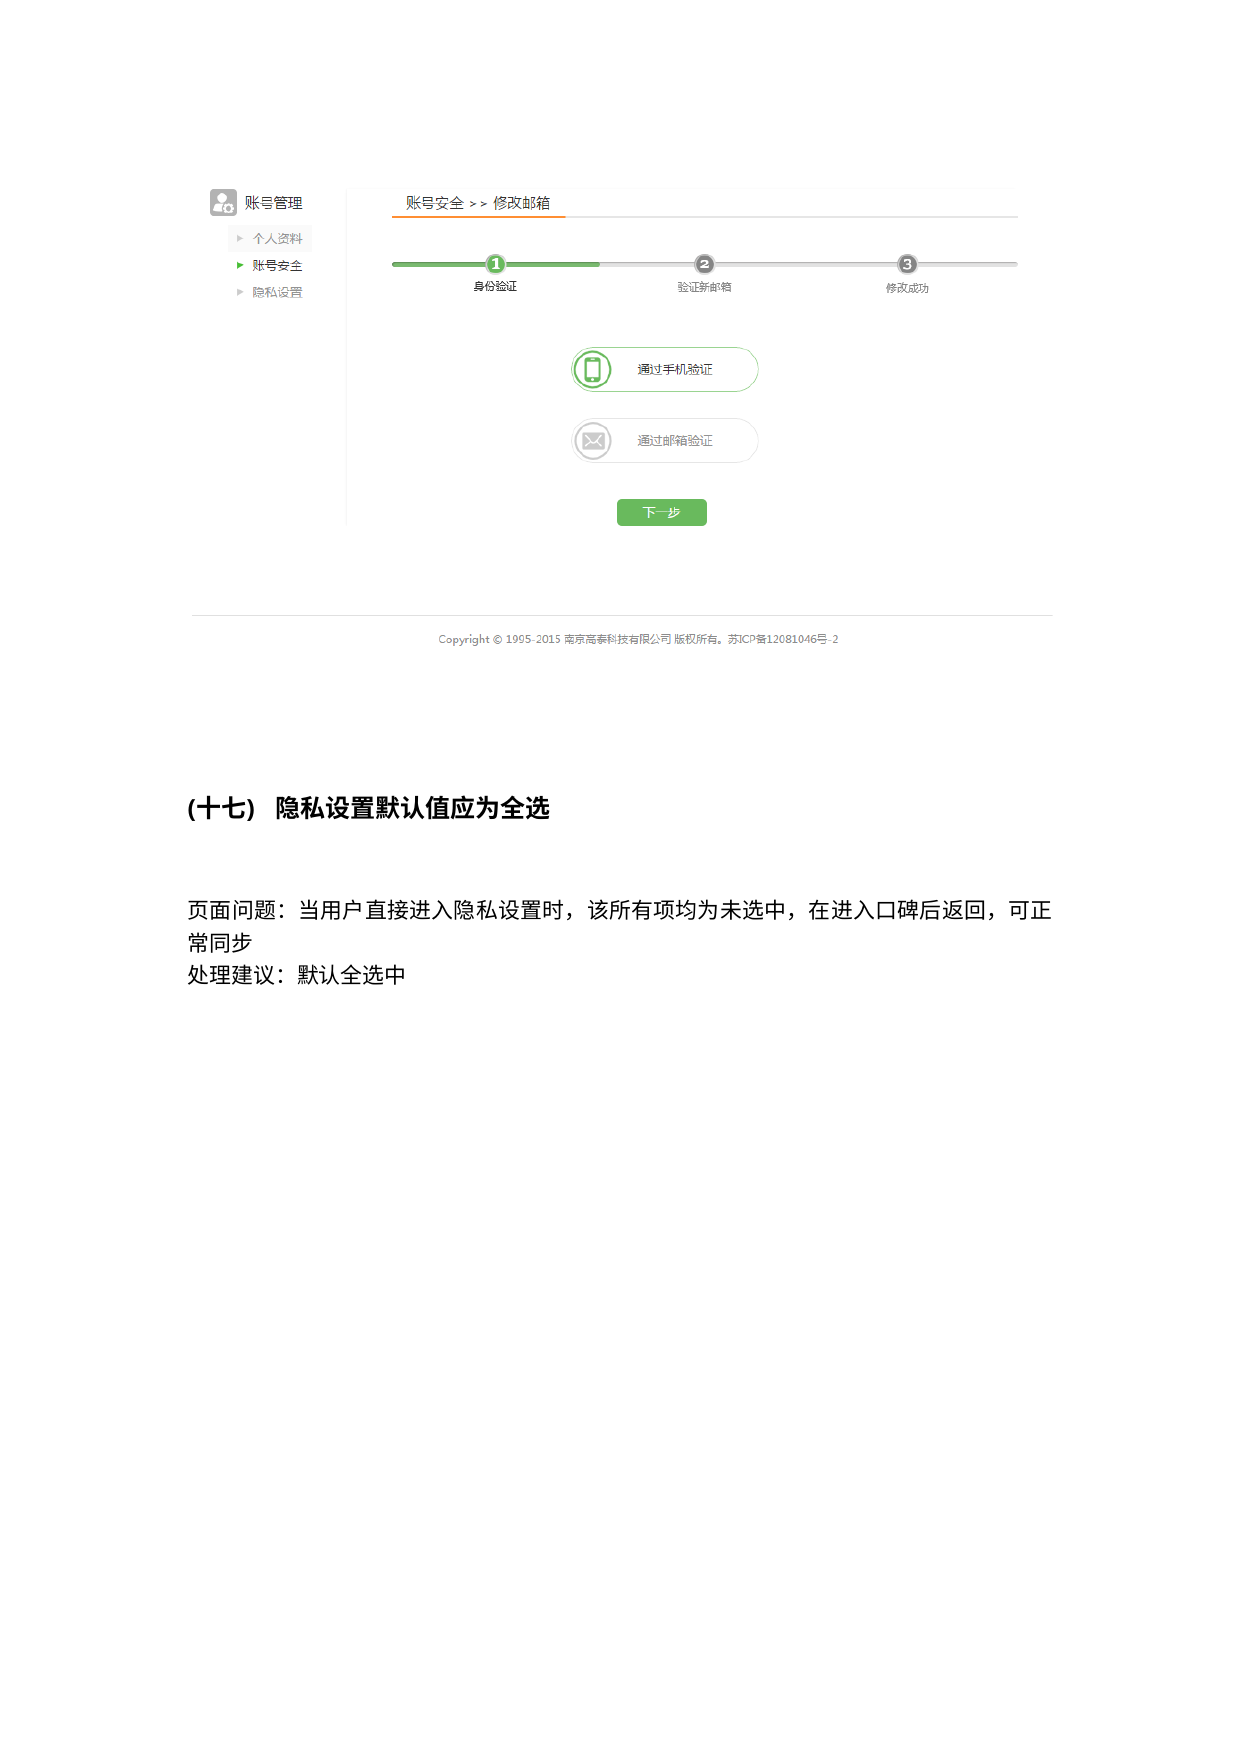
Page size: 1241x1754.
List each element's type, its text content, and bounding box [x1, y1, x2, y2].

text 处理建议：默认全选中 [187, 958, 1053, 990]
text 页面问题：当用户直接进入隐私设置时，该所有项均为未选中，在进入口碑后返回，可正常同步 [187, 893, 1053, 958]
picture [187, 162, 1053, 683]
subtitle 隐私设置默认值应为全选 [187, 774, 1053, 839]
